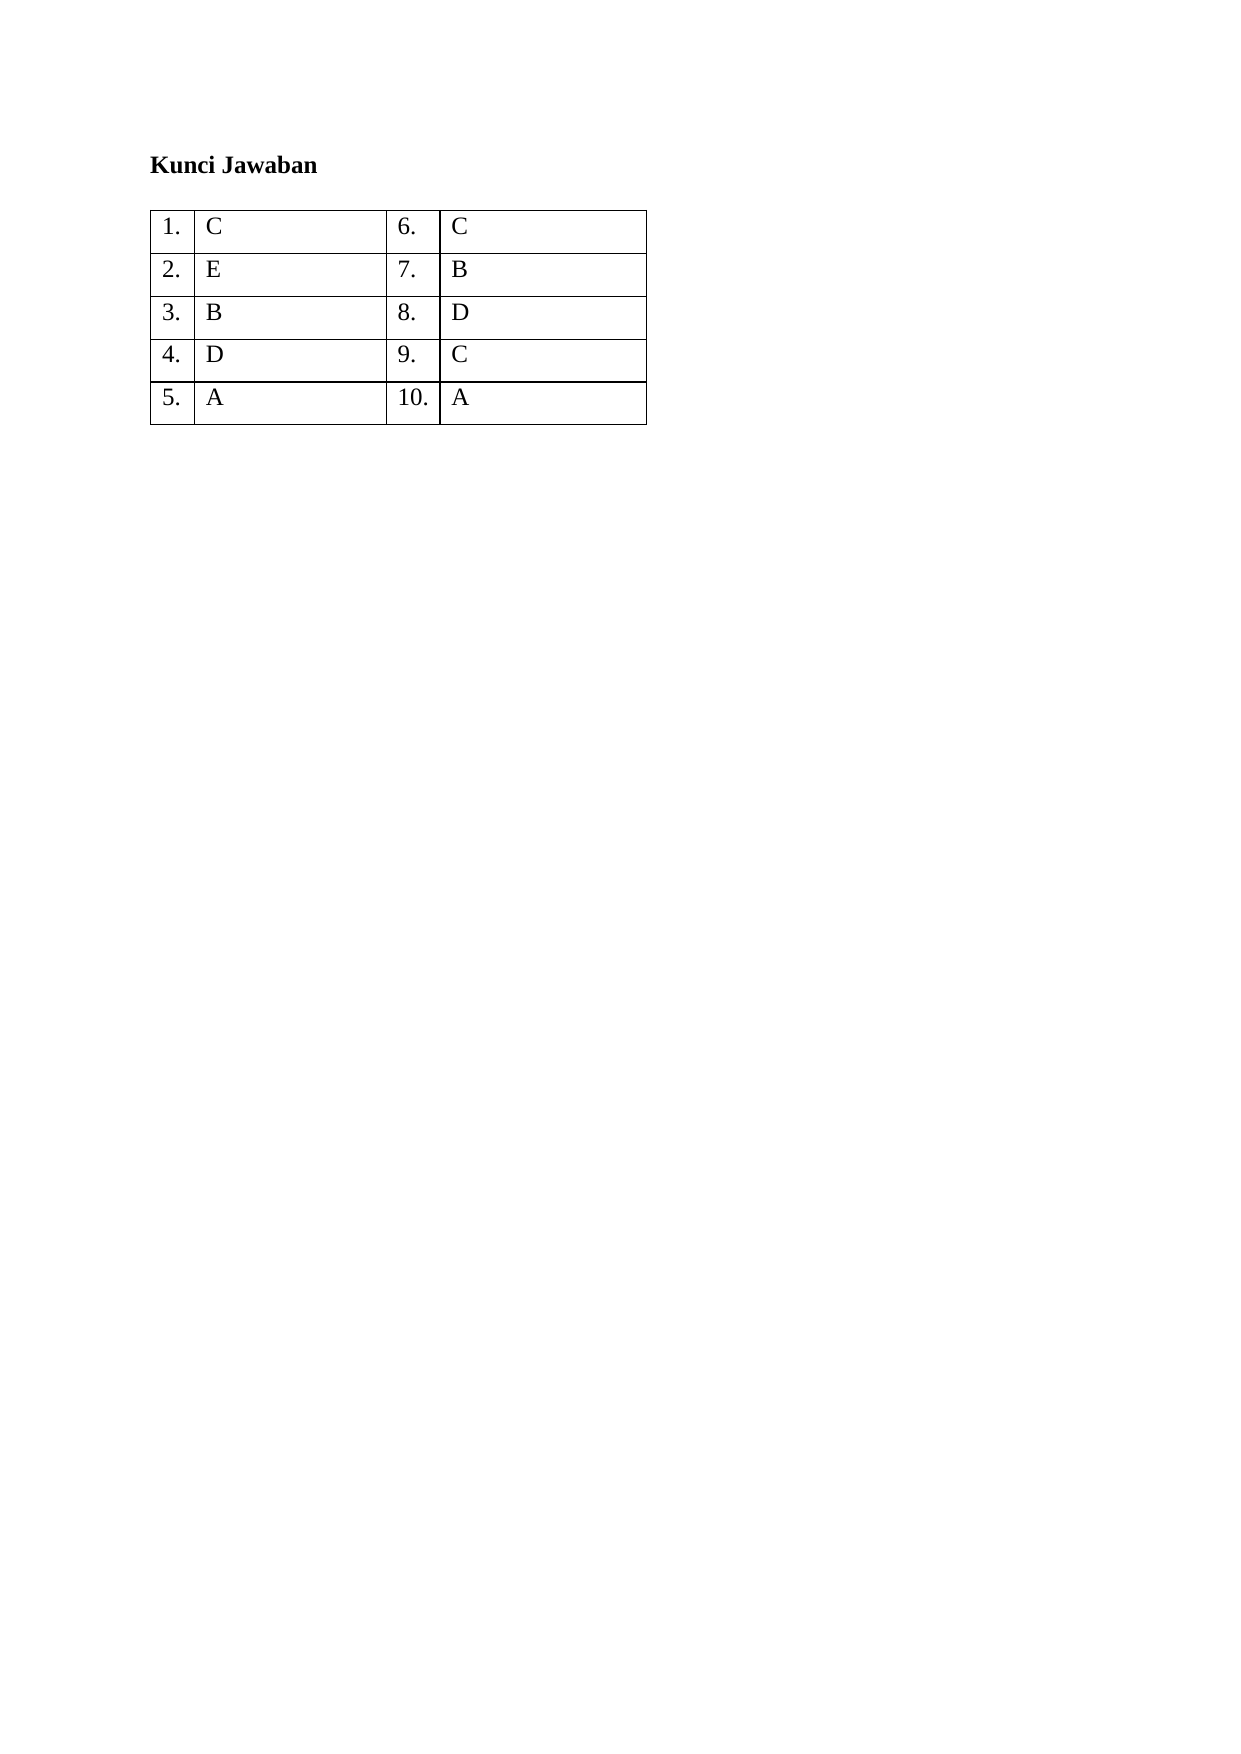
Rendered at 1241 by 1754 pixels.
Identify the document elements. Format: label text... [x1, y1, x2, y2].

table_header 1. [151, 211, 194, 253]
table_cell D [195, 340, 386, 381]
table_cell 3. [151, 297, 194, 338]
table_header 6. [387, 211, 439, 253]
table_cell B [195, 297, 386, 338]
table_header C [195, 211, 386, 253]
table_cell 10. [387, 383, 439, 424]
text Kunci Jawaban [150, 150, 1090, 179]
table_header C [441, 211, 646, 253]
table_cell C [441, 340, 646, 381]
table_cell A [441, 383, 646, 424]
table_cell 5. [151, 383, 194, 424]
table_cell B [441, 254, 646, 296]
table_cell 4. [151, 340, 194, 381]
table_cell 2. [151, 254, 194, 296]
table_cell A [195, 383, 386, 424]
table_cell 7. [387, 254, 439, 296]
table_cell E [195, 254, 386, 296]
table_cell 9. [387, 340, 439, 381]
table_cell D [441, 297, 646, 338]
table_cell 8. [387, 297, 439, 338]
